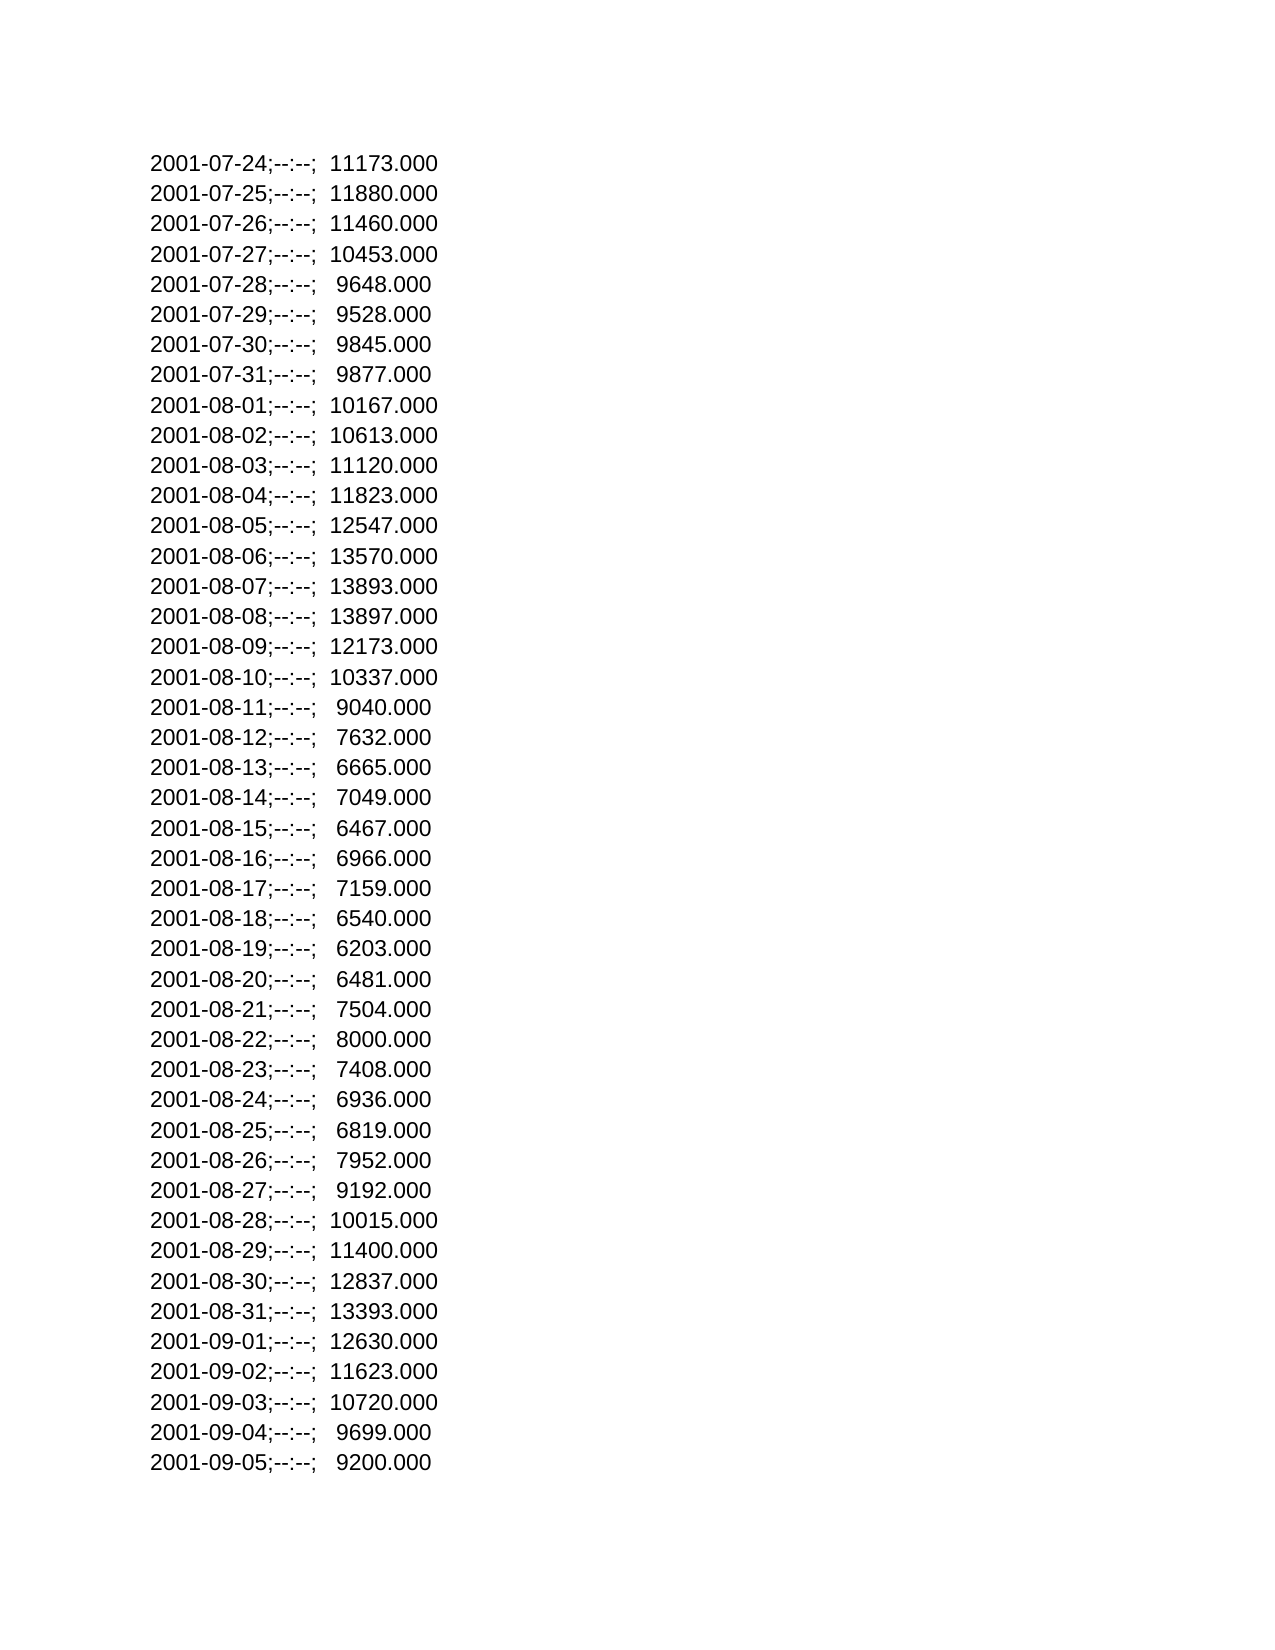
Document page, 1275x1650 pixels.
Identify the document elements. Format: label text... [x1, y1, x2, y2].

text 2001-08-02;--:--; 10613.000 [150, 422, 1125, 448]
text 2001-07-29;--:--; 9528.000 [150, 301, 1125, 327]
text 2001-08-06;--:--; 13570.000 [150, 543, 1125, 569]
text 2001-08-10;--:--; 10337.000 [150, 663, 1125, 690]
text 2001-08-23;--:--; 7408.000 [150, 1056, 1125, 1083]
text 2001-09-02;--:--; 11623.000 [150, 1358, 1125, 1385]
text 2001-08-16;--:--; 6966.000 [150, 845, 1125, 871]
text 2001-08-12;--:--; 7632.000 [150, 724, 1125, 750]
text 2001-07-24;--:--; 11173.000 [150, 150, 1125, 176]
text 2001-09-05;--:--; 9200.000 [150, 1449, 1125, 1475]
text 2001-08-31;--:--; 13393.000 [150, 1298, 1125, 1324]
text 2001-08-14;--:--; 7049.000 [150, 784, 1125, 811]
text 2001-08-28;--:--; 10015.000 [150, 1207, 1125, 1234]
text 2001-08-21;--:--; 7504.000 [150, 996, 1125, 1022]
text 2001-08-22;--:--; 8000.000 [150, 1026, 1125, 1052]
text 2001-08-20;--:--; 6481.000 [150, 966, 1125, 992]
text 2001-09-03;--:--; 10720.000 [150, 1388, 1125, 1415]
text 2001-07-28;--:--; 9648.000 [150, 271, 1125, 297]
text 2001-07-31;--:--; 9877.000 [150, 361, 1125, 388]
text 2001-08-19;--:--; 6203.000 [150, 935, 1125, 962]
text 2001-08-15;--:--; 6467.000 [150, 814, 1125, 841]
text 2001-07-27;--:--; 10453.000 [150, 241, 1125, 267]
text 2001-08-25;--:--; 6819.000 [150, 1117, 1125, 1143]
text 2001-08-07;--:--; 13893.000 [150, 573, 1125, 599]
text 2001-08-01;--:--; 10167.000 [150, 392, 1125, 418]
text 2001-09-01;--:--; 12630.000 [150, 1328, 1125, 1354]
text 2001-08-11;--:--; 9040.000 [150, 694, 1125, 720]
text 2001-07-25;--:--; 11880.000 [150, 180, 1125, 207]
text 2001-08-18;--:--; 6540.000 [150, 905, 1125, 932]
text 2001-08-29;--:--; 11400.000 [150, 1237, 1125, 1264]
text 2001-09-04;--:--; 9699.000 [150, 1419, 1125, 1445]
text 2001-08-17;--:--; 7159.000 [150, 875, 1125, 901]
text 2001-08-27;--:--; 9192.000 [150, 1177, 1125, 1203]
text 2001-08-30;--:--; 12837.000 [150, 1268, 1125, 1294]
text 2001-08-24;--:--; 6936.000 [150, 1086, 1125, 1113]
text 2001-07-26;--:--; 11460.000 [150, 210, 1125, 237]
text 2001-08-04;--:--; 11823.000 [150, 482, 1125, 509]
text 2001-08-26;--:--; 7952.000 [150, 1147, 1125, 1173]
text 2001-08-05;--:--; 12547.000 [150, 512, 1125, 539]
text 2001-08-03;--:--; 11120.000 [150, 452, 1125, 478]
text 2001-07-30;--:--; 9845.000 [150, 331, 1125, 358]
text 2001-08-08;--:--; 13897.000 [150, 603, 1125, 629]
text 2001-08-09;--:--; 12173.000 [150, 633, 1125, 660]
text 2001-08-13;--:--; 6665.000 [150, 754, 1125, 781]
